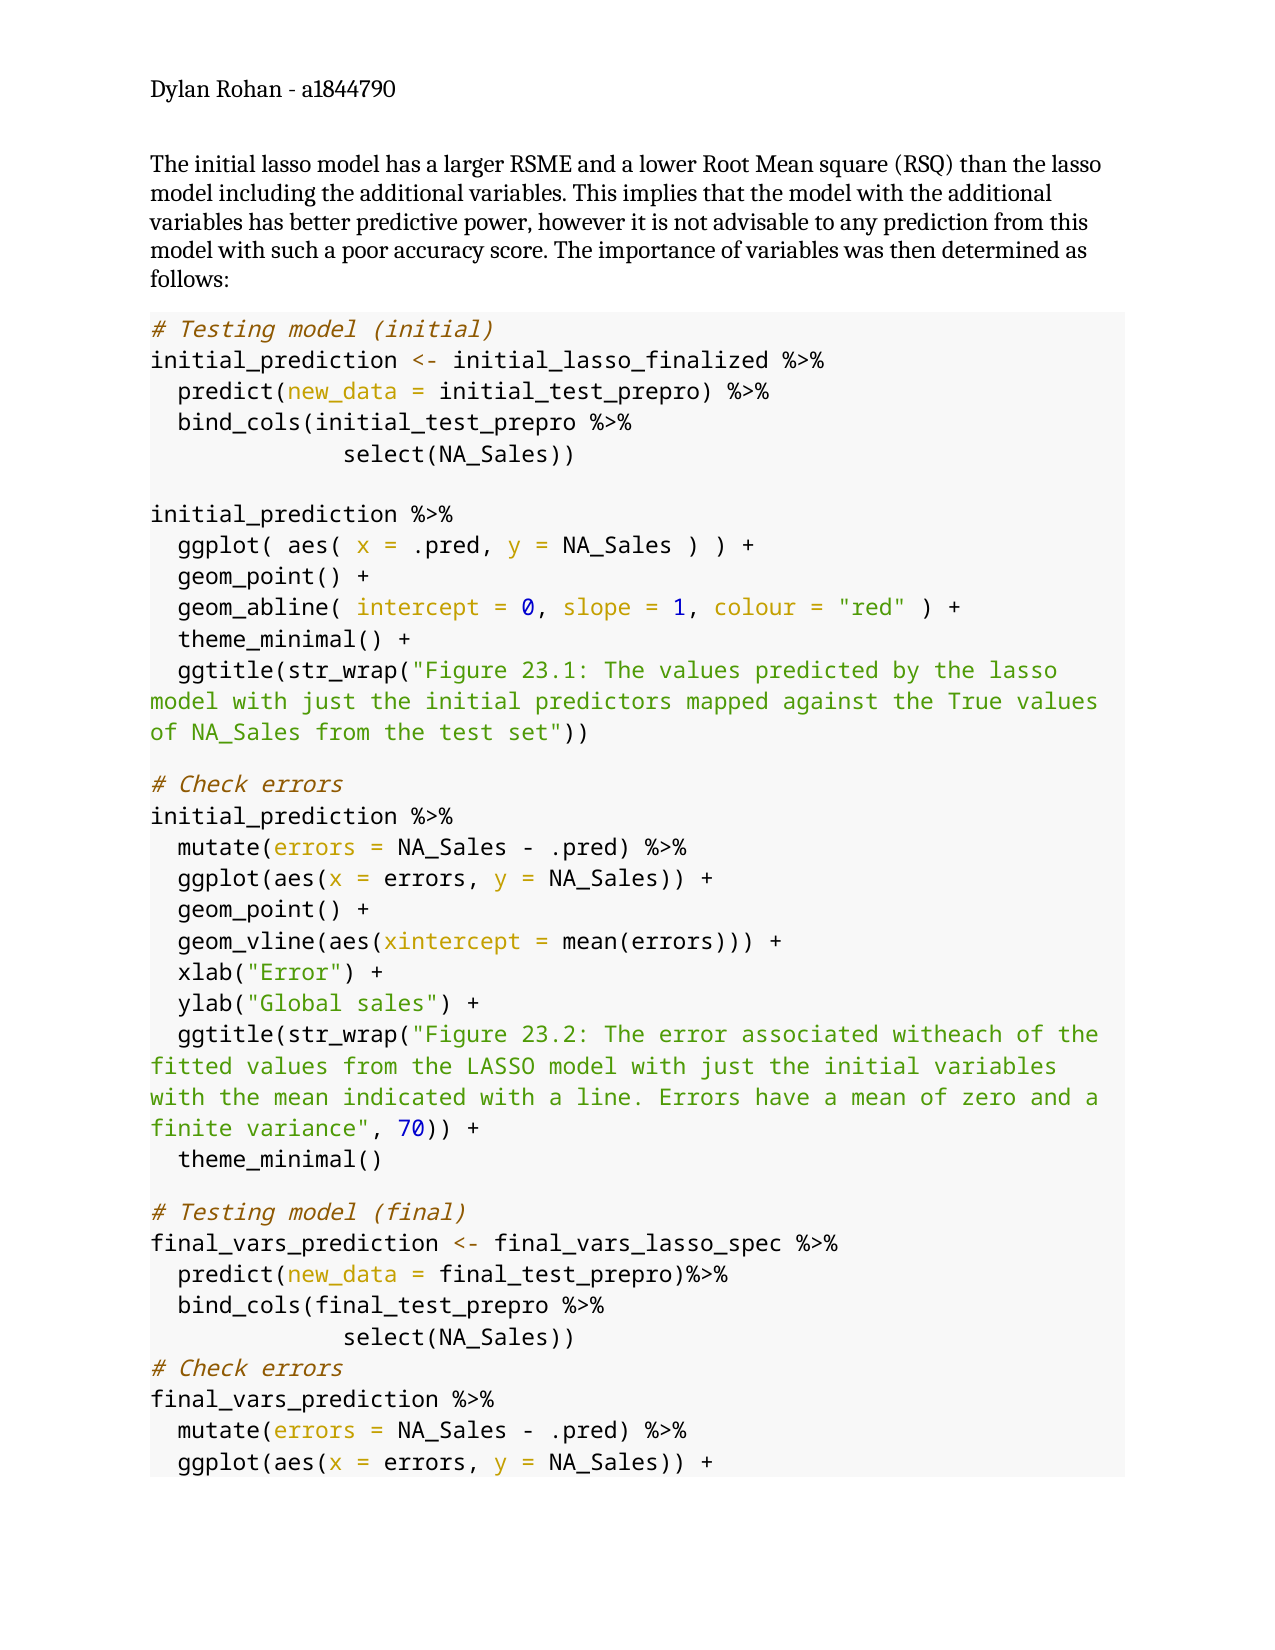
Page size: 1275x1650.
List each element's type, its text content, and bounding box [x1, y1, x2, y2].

text # Testing model (initial) initial_prediction <- initial_lasso_finalized %>% predict(new_data = initial_test_prepro) %>% bind_cols(initial_test_prepro %>% select(NA_Sales)) initial_prediction %>% ggplot( aes( x = .pred, y = NA_Sales ) ) + geom_point() + geom_abline( intercept = 0, slope = 1, colour = "red" ) + theme_minimal() + ggtitle(str_wrap("Figure 23.1: The values predicted by the lasso model with just the initial predictors mapped against the True values of NA_Sales from the test set")) [150, 312, 1125, 747]
text # Check errors initial_prediction %>% mutate(errors = NA_Sales - .pred) %>% ggplot(aes(x = errors, y = NA_Sales)) + geom_point() + geom_vline(aes(xintercept = mean(errors))) + xlab("Error") + ylab("Global sales") + ggtitle(str_wrap("Figure 23.2: The error associated witheach of the fitted values from the LASSO model with just the initial variables with the mean indicated with a line. Errors have a mean of zero and a finite variance", 70)) + theme_minimal() [150, 768, 1125, 1174]
text The initial lasso model has a larger RSME and a lower Root Mean square (RSQ) than the lasso model including the additional variables. This implies that the model with the additional variables has better predictive power, however it is not advisable to any prediction from this model with such a poor accuracy score. The importance of variables was then determined as follows: [150, 150, 1125, 294]
